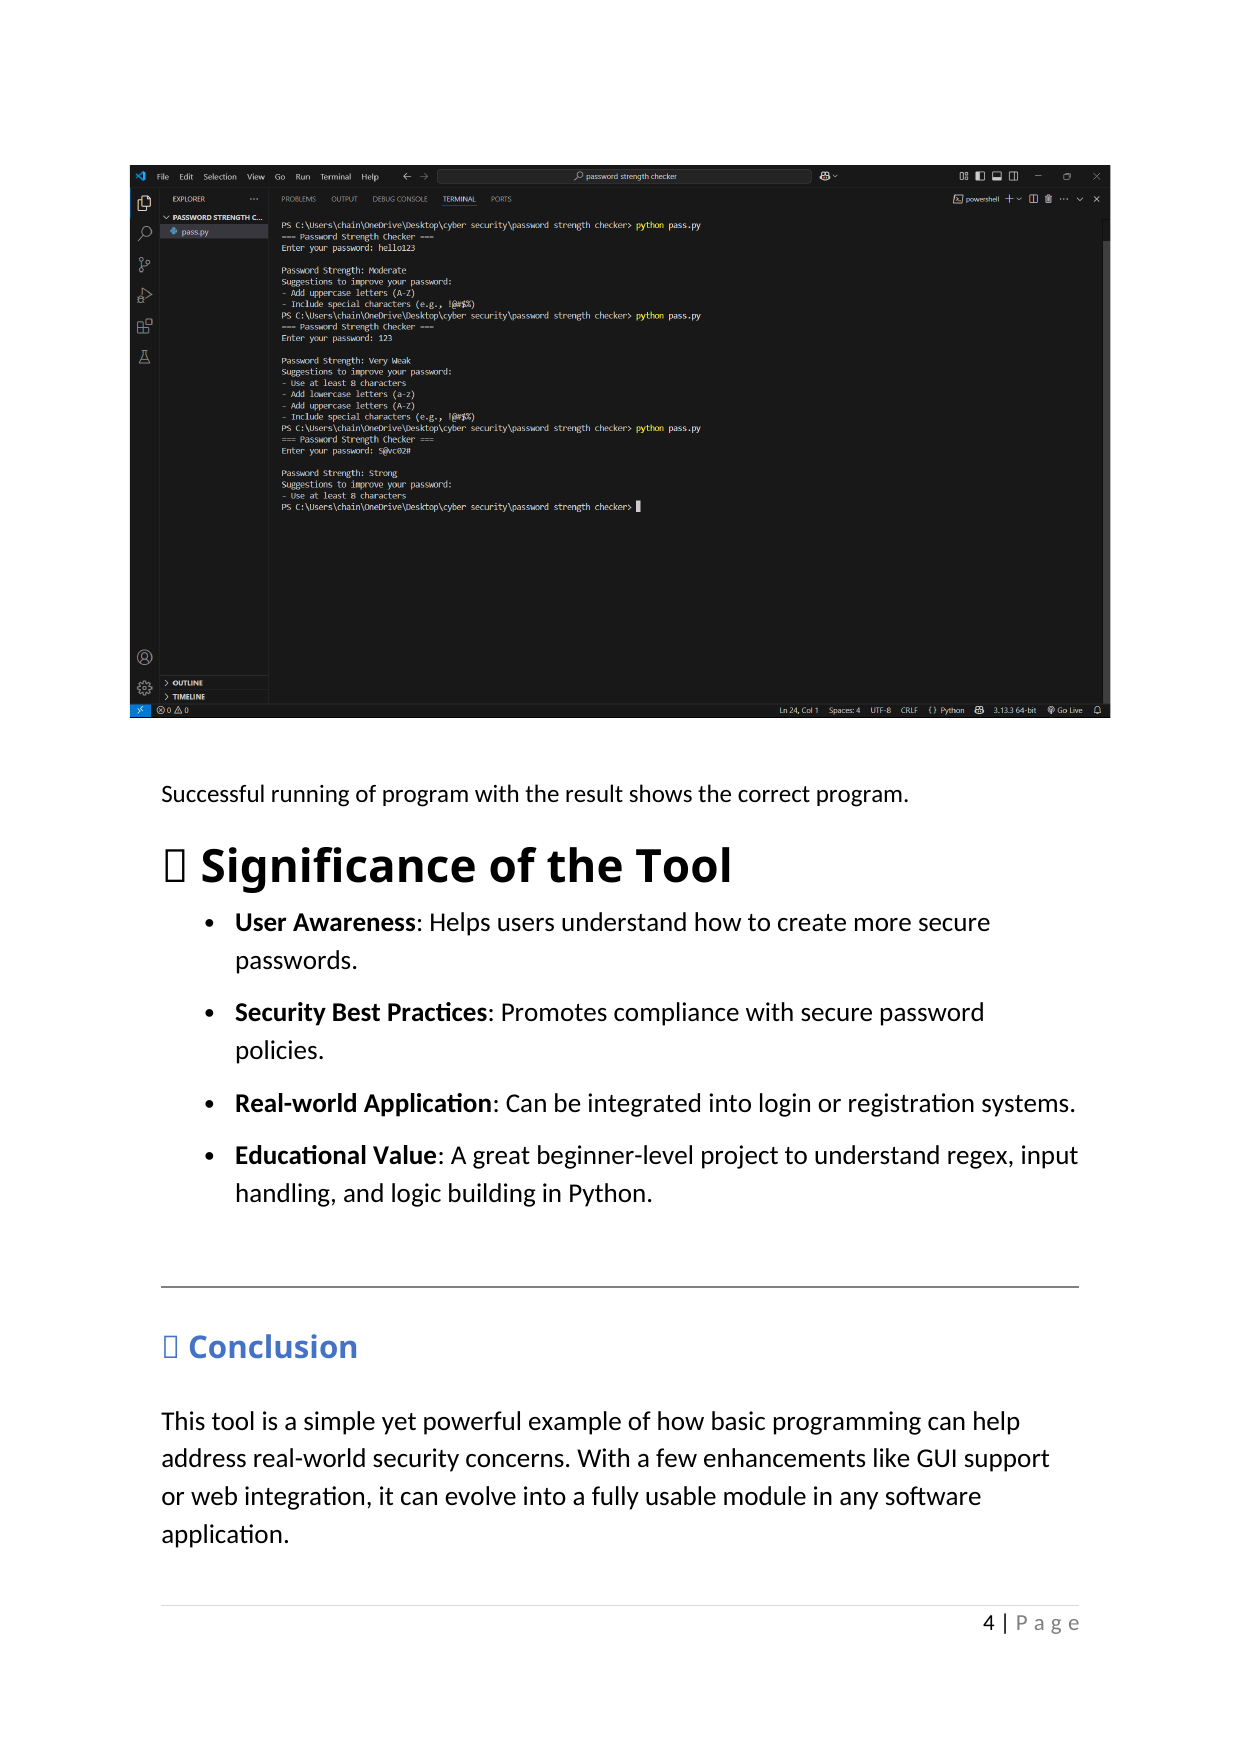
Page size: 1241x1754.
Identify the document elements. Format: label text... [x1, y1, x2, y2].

text Successful running of program with the result shows the correct program. [161, 778, 1079, 808]
subtitle 🎯 Significance of the Tool [161, 833, 1079, 896]
list Educational Value: A great beginner-level project to understand regex, input handling, and logic building in Python. [205, 1138, 1079, 1209]
subtitle ✅ Conclusion [161, 1325, 1079, 1368]
picture [129, 165, 1111, 718]
list Real-world Application: Can be integrated into login or registration systems. [205, 1086, 1079, 1119]
list User Awareness: Helps users understand how to create more secure passwords. [205, 905, 1079, 976]
list Security Best Practices: Promotes compliance with secure password policies. [205, 996, 1079, 1067]
